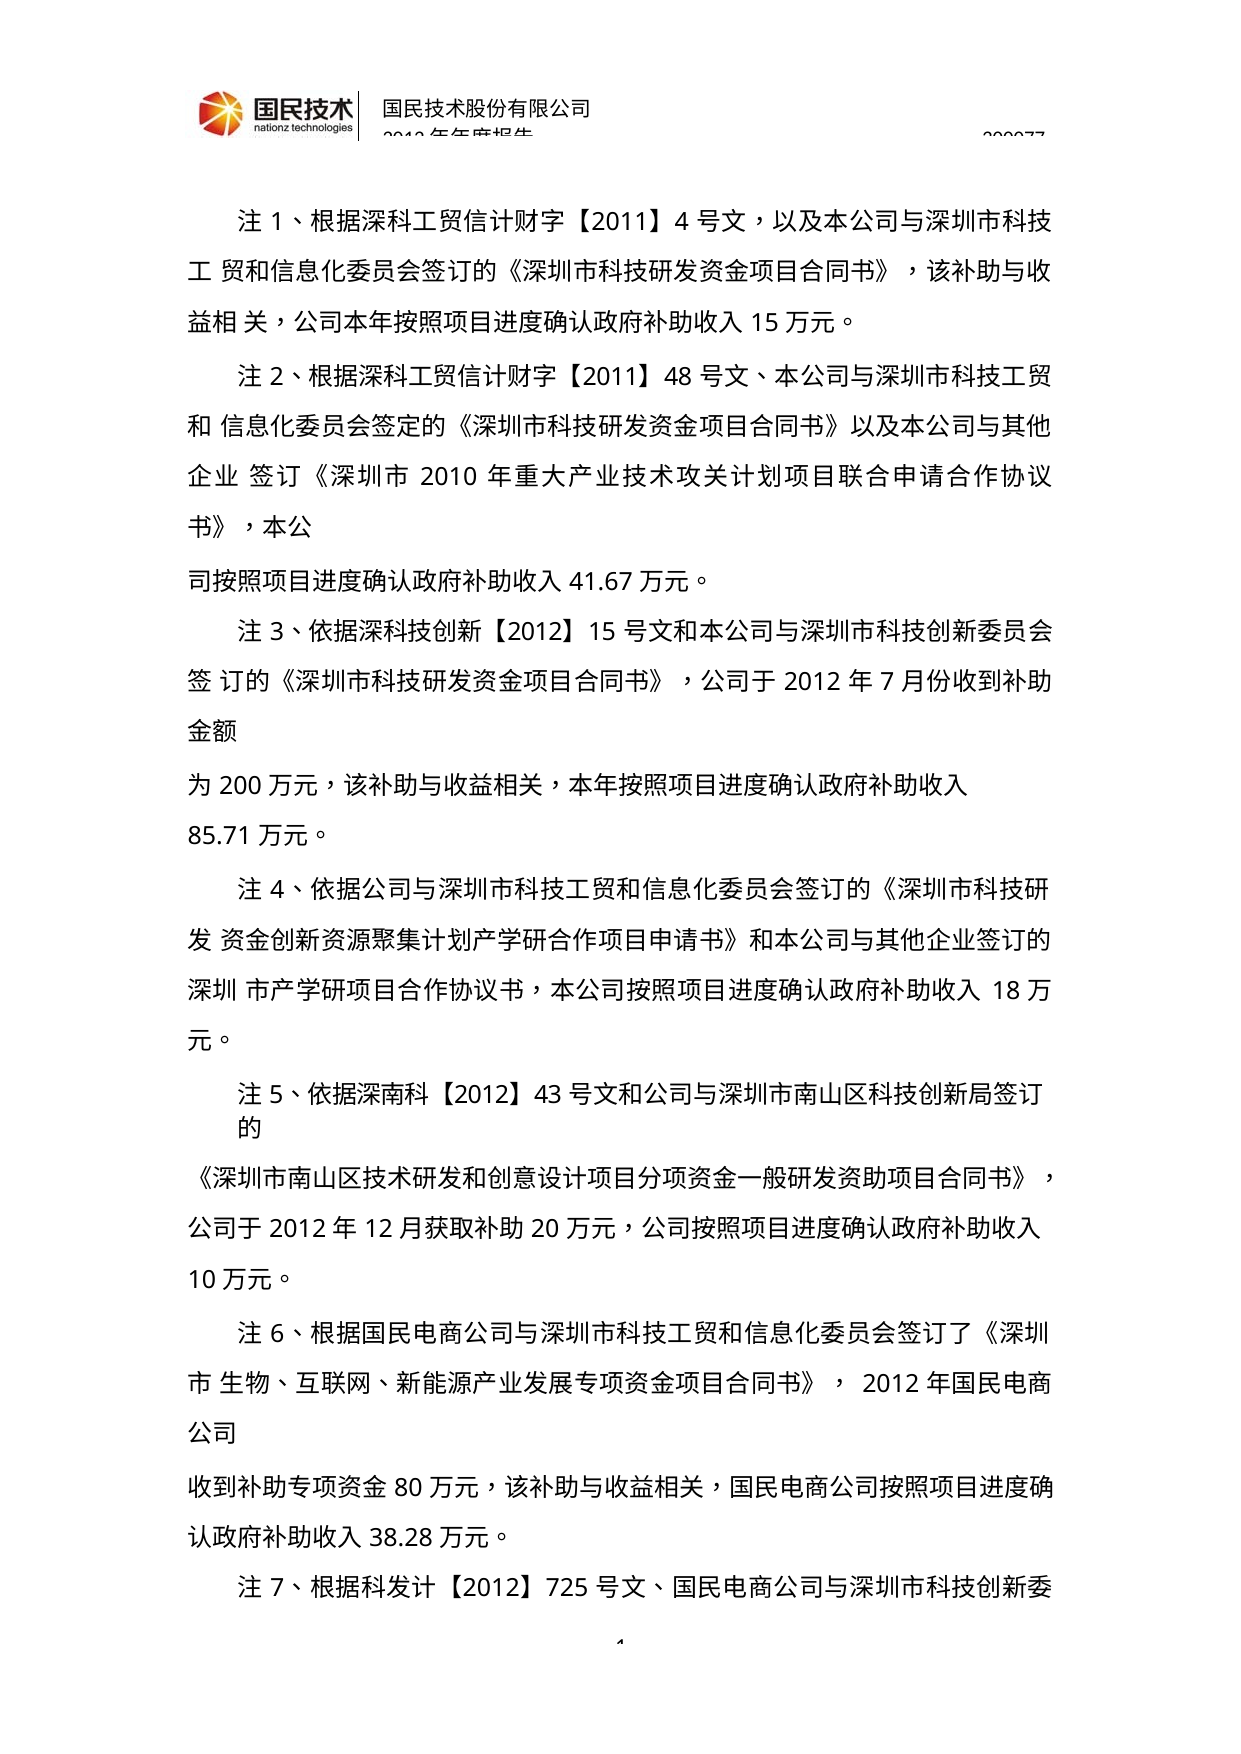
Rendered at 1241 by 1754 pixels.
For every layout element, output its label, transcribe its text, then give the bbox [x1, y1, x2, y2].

text 注 6、根据国民电商公司与深圳市科技工贸和信息化委员会签订了《深圳市 生物、互联网、新能源产业发展专项资金项目合同书》， 2012 年国民电商公司 [187, 1315, 1053, 1450]
text 注 5、依据深南科【2012】43 号文和公司与深圳市南山区科技创新局签订的 [237, 1077, 1067, 1145]
text 注 3、依据深科技创新【2012】15 号文和本公司与深圳市科技创新委员会签 订的《深圳市科技研发资金项目合同书》，公司于 2012 年 7 月份收到补助金额 [187, 613, 1053, 748]
text 为 200 万元，该补助与收益相关，本年按照项目进度确认政府补助收入 85.71 万元。 [187, 768, 1033, 852]
text 注 1、根据深科工贸信计财字【2011】4 号文，以及本公司与深圳市科技工 贸和信息化委员会签订的《深圳市科技研发资金项目合同书》，该补助与收益相 关，公司本年按照项目进度确认政府补助收入 15 万元。 [187, 204, 1053, 338]
text 认政府补助收入 38.28 万元。 [187, 1520, 1067, 1554]
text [187, 1570, 1053, 1604]
picture [185, 90, 365, 138]
text 《深圳市南山区技术研发和创意设计项目分项资金一般研发资助项目合同书》， 公司于 2012 年 12 月获取补助 20 万元，公司按照项目进度确认政府补助收入 10 万元。 [187, 1161, 1067, 1296]
text 司按照项目进度确认政府补助收入 41.67 万元。 [187, 563, 1067, 597]
text 收到补助专项资金 80 万元，该补助与收益相关，国民电商公司按照项目进度确 [187, 1470, 1067, 1504]
text 注 2、根据深科工贸信计财字【2011】48 号文、本公司与深圳市科技工贸和 信息化委员会签定的《深圳市科技研发资金项目合同书》以及本公司与其他企业 签订《深圳市 2010 年重大产业技术攻关计划项目联合申请合作协议书》，本公 [187, 358, 1053, 543]
text 注 4、依据公司与深圳市科技工贸和信息化委员会签订的《深圳市科技研发 资金创新资源聚集计划产学研合作项目申请书》和本公司与其他企业签订的深圳 市产学研项目合作协议书，本公司按照项目进度确认政府补助收入 18 万元。 [187, 872, 1053, 1057]
